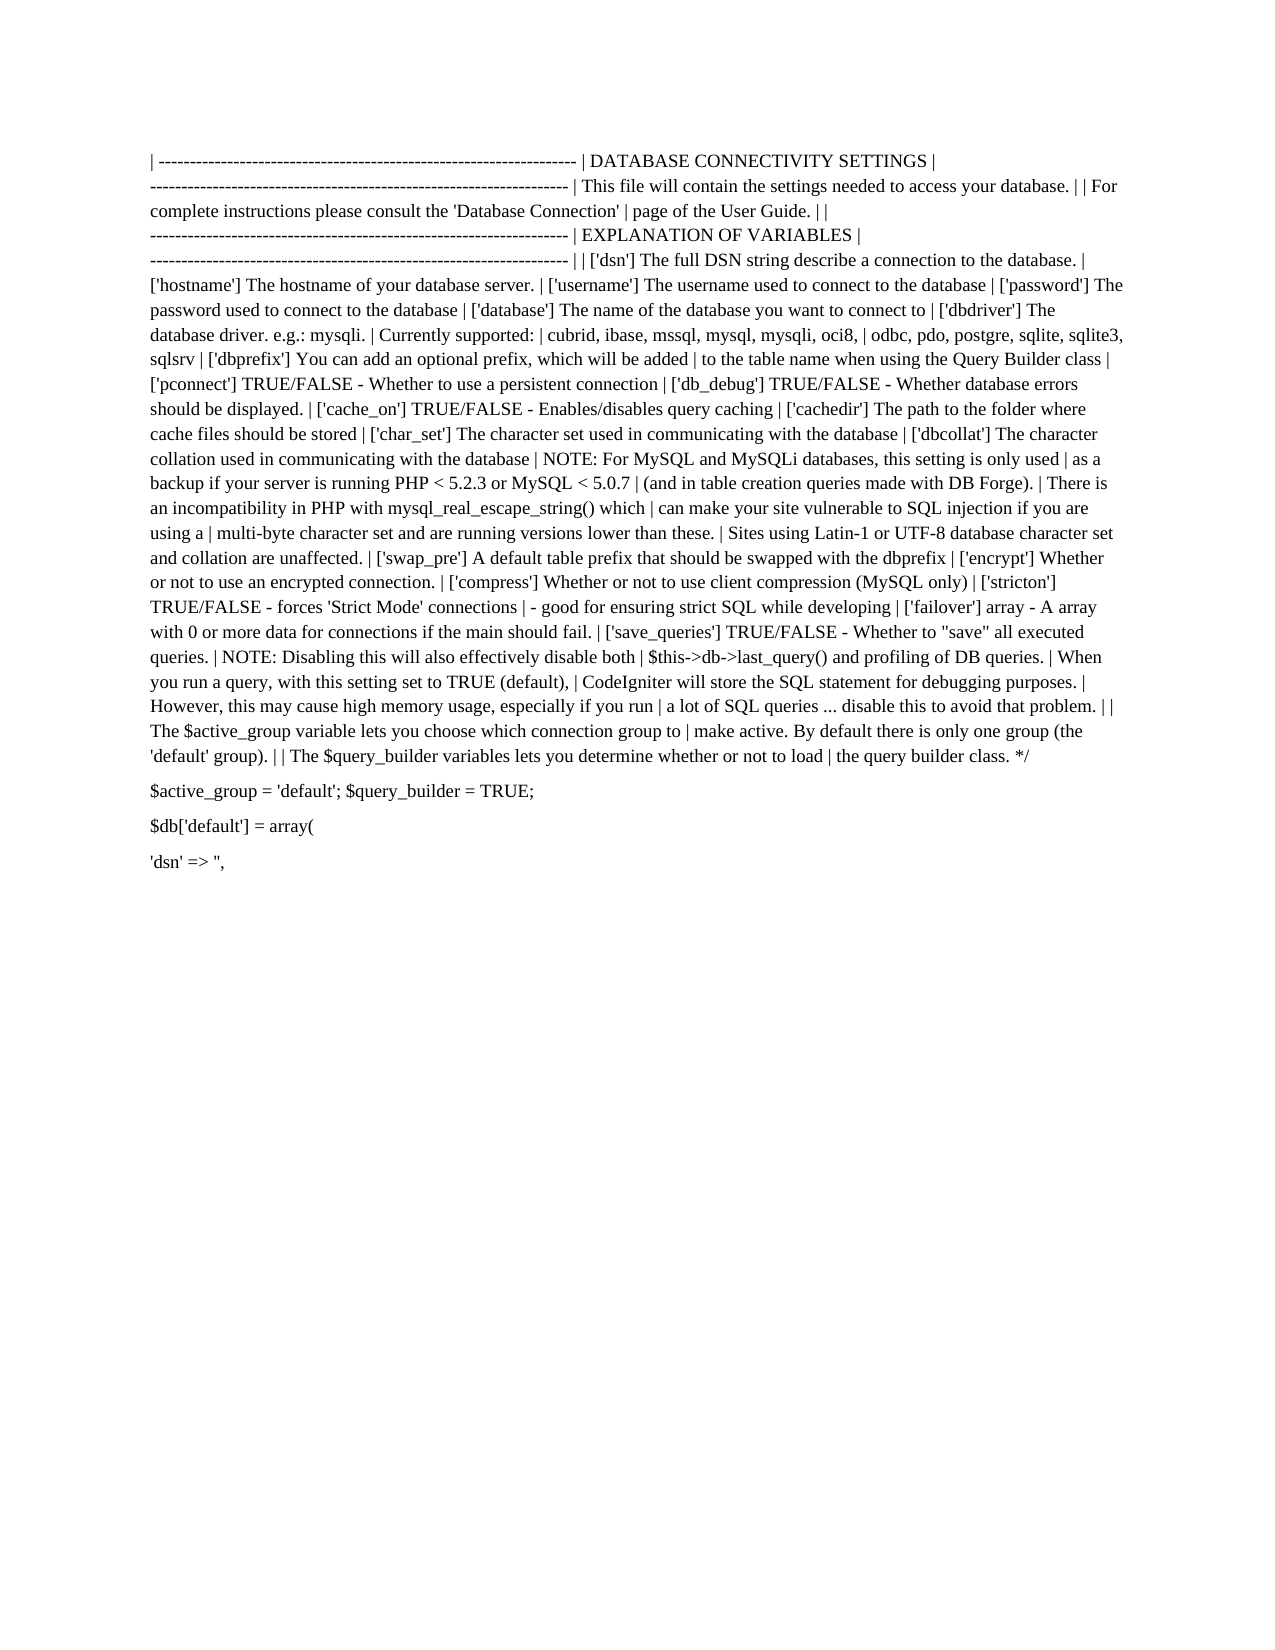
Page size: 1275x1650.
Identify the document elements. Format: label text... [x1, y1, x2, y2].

text $active_group = 'default'; $query_builder = TRUE; [150, 780, 1125, 802]
text | ------------------------------------------------------------------- | DATABASE CONNECTIVITY SETTINGS | ------------------------------------------------------------------- | This file will contain the settings needed to access your database. | | For complete instructions please consult the 'Database Connection' | page of the User Guide. | | ------------------------------------------------------------------- | EXPLANATION OF VARIABLES | ------------------------------------------------------------------- | | ['dsn'] The full DSN string describe a connection to the database. | ['hostname'] The hostname of your database server. | ['username'] The username used to connect to the database | ['password'] The password used to connect to the database | ['database'] The name of the database you want to connect to | ['dbdriver'] The database driver. e.g.: mysqli. | Currently supported: | cubrid, ibase, mssql, mysql, mysqli, oci8, | odbc, pdo, postgre, sqlite, sqlite3, sqlsrv | ['dbprefix'] You can add an optional prefix, which will be added | to the table name when using the Query Builder class | ['pconnect'] TRUE/FALSE - Whether to use a persistent connection | ['db_debug'] TRUE/FALSE - Whether database errors should be displayed. | ['cache_on'] TRUE/FALSE - Enables/disables query caching | ['cachedir'] The path to the folder where cache files should be stored | ['char_set'] The character set used in communicating with the database | ['dbcollat'] The character collation used in communicating with the database | NOTE: For MySQL and MySQLi databases, this setting is only used | as a backup if your server is running PHP < 5.2.3 or MySQL < 5.0.7 | (and in table creation queries made with DB Forge). | There is an incompatibility in PHP with mysql_real_escape_string() which | can make your site vulnerable to SQL injection if you are using a | multi-byte character set and are running versions lower than these. | Sites using Latin-1 or UTF-8 database character set and collation are unaffected. | ['swap_pre'] A default table prefix that should be swapped with the dbprefix | ['encrypt'] Whether or not to use an encrypted connection. | ['compress'] Whether or not to use client compression (MySQL only) | ['stricton'] TRUE/FALSE - forces 'Strict Mode' connections | - good for ensuring strict SQL while developing | ['failover'] array - A array with 0 or more data for connections if the main should fail. | ['save_queries'] TRUE/FALSE - Whether to "save" all executed queries. | NOTE: Disabling this will also effectively disable both | $this->db->last_query() and profiling of DB queries. | When you run a query, with this setting set to TRUE (default), | CodeIgniter will store the SQL statement for debugging purposes. | However, this may cause high memory usage, especially if you run | a lot of SQL queries ... disable this to avoid that problem. | | The $active_group variable lets you choose which connection group to | make active. By default there is only one group (the 'default' group). | | The $query_builder variables lets you determine whether or not to load | the query builder class. */ [150, 150, 1125, 767]
text $db['default'] = array( [150, 815, 1125, 837]
text 'dsn' => '', [150, 851, 1125, 872]
